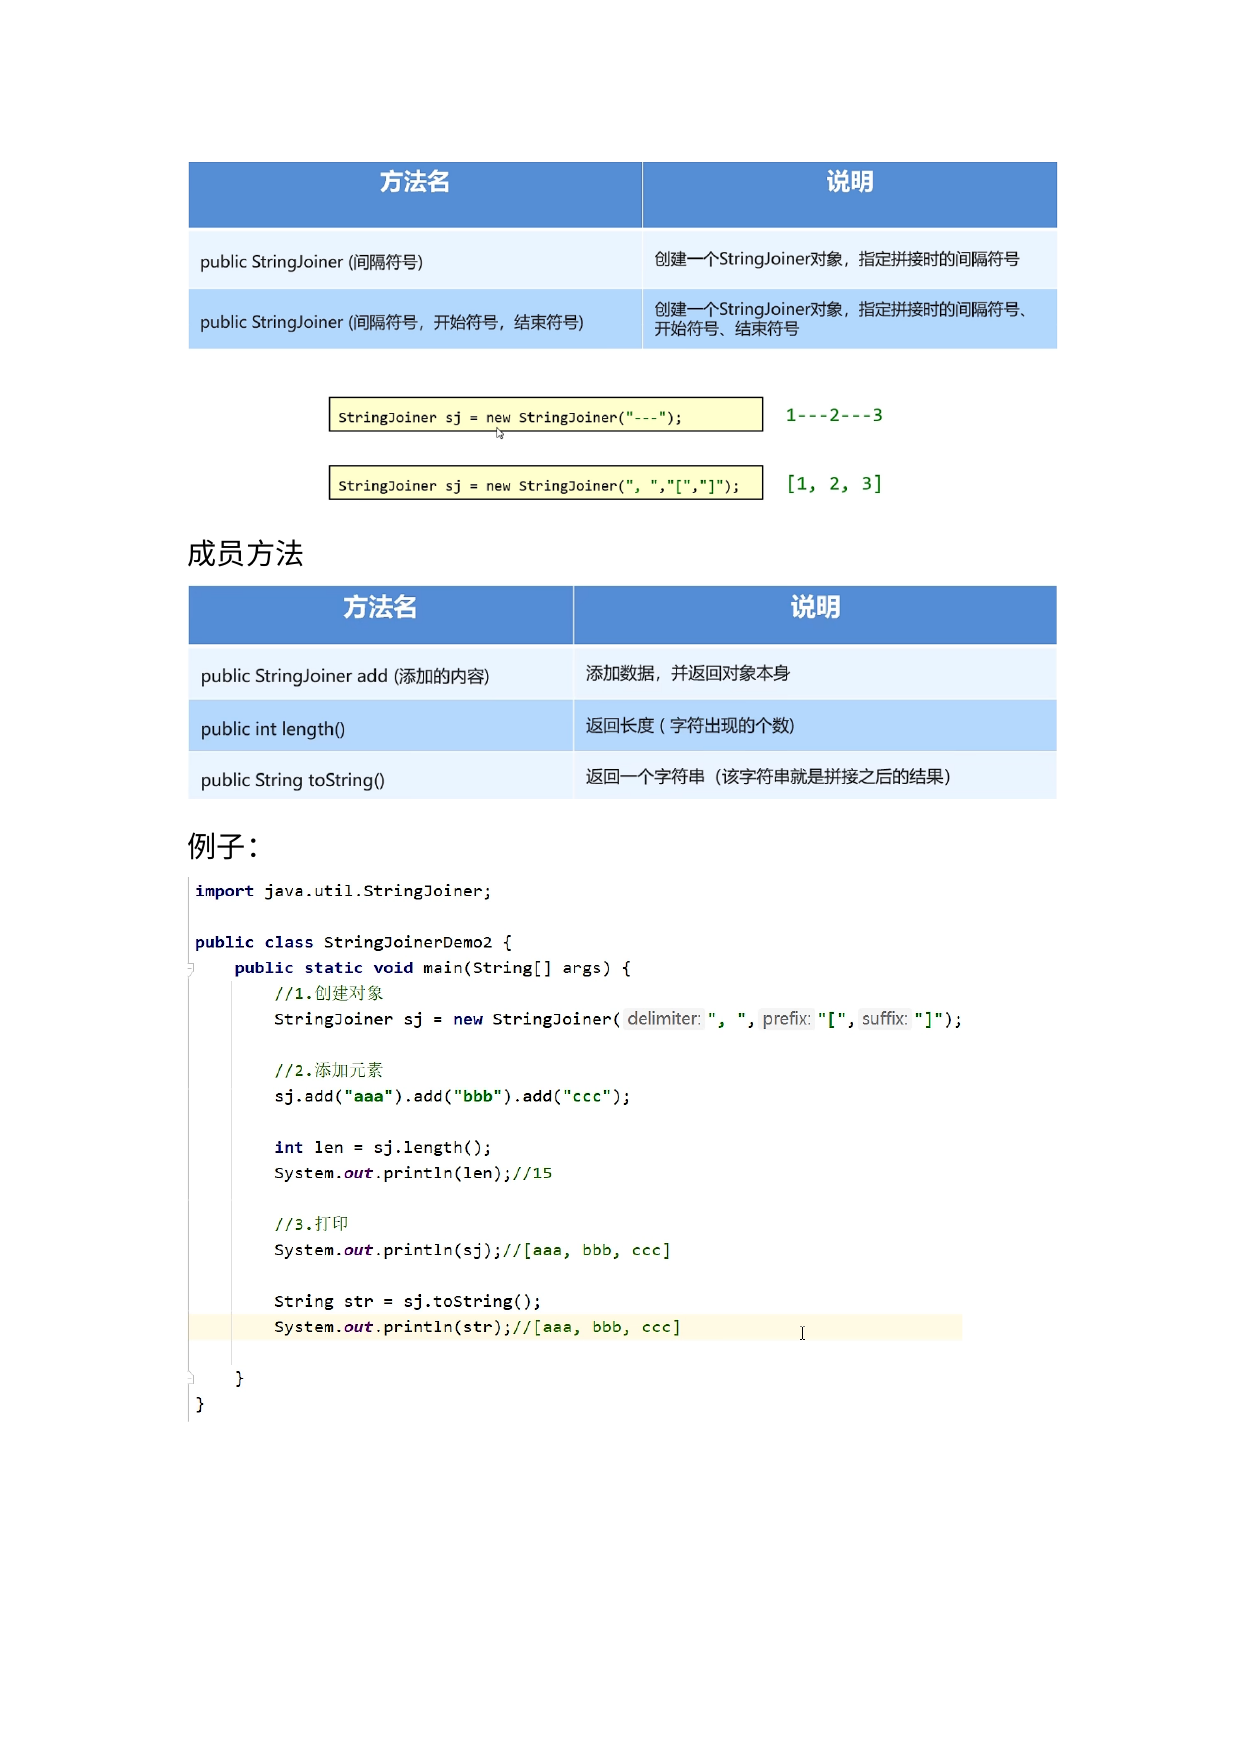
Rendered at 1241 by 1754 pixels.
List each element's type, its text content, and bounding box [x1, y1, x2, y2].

text 成员方法 [187, 519, 1053, 584]
picture [187, 162, 1058, 512]
picture [187, 877, 963, 1422]
picture [187, 584, 1057, 799]
text 例子： [187, 812, 1053, 877]
